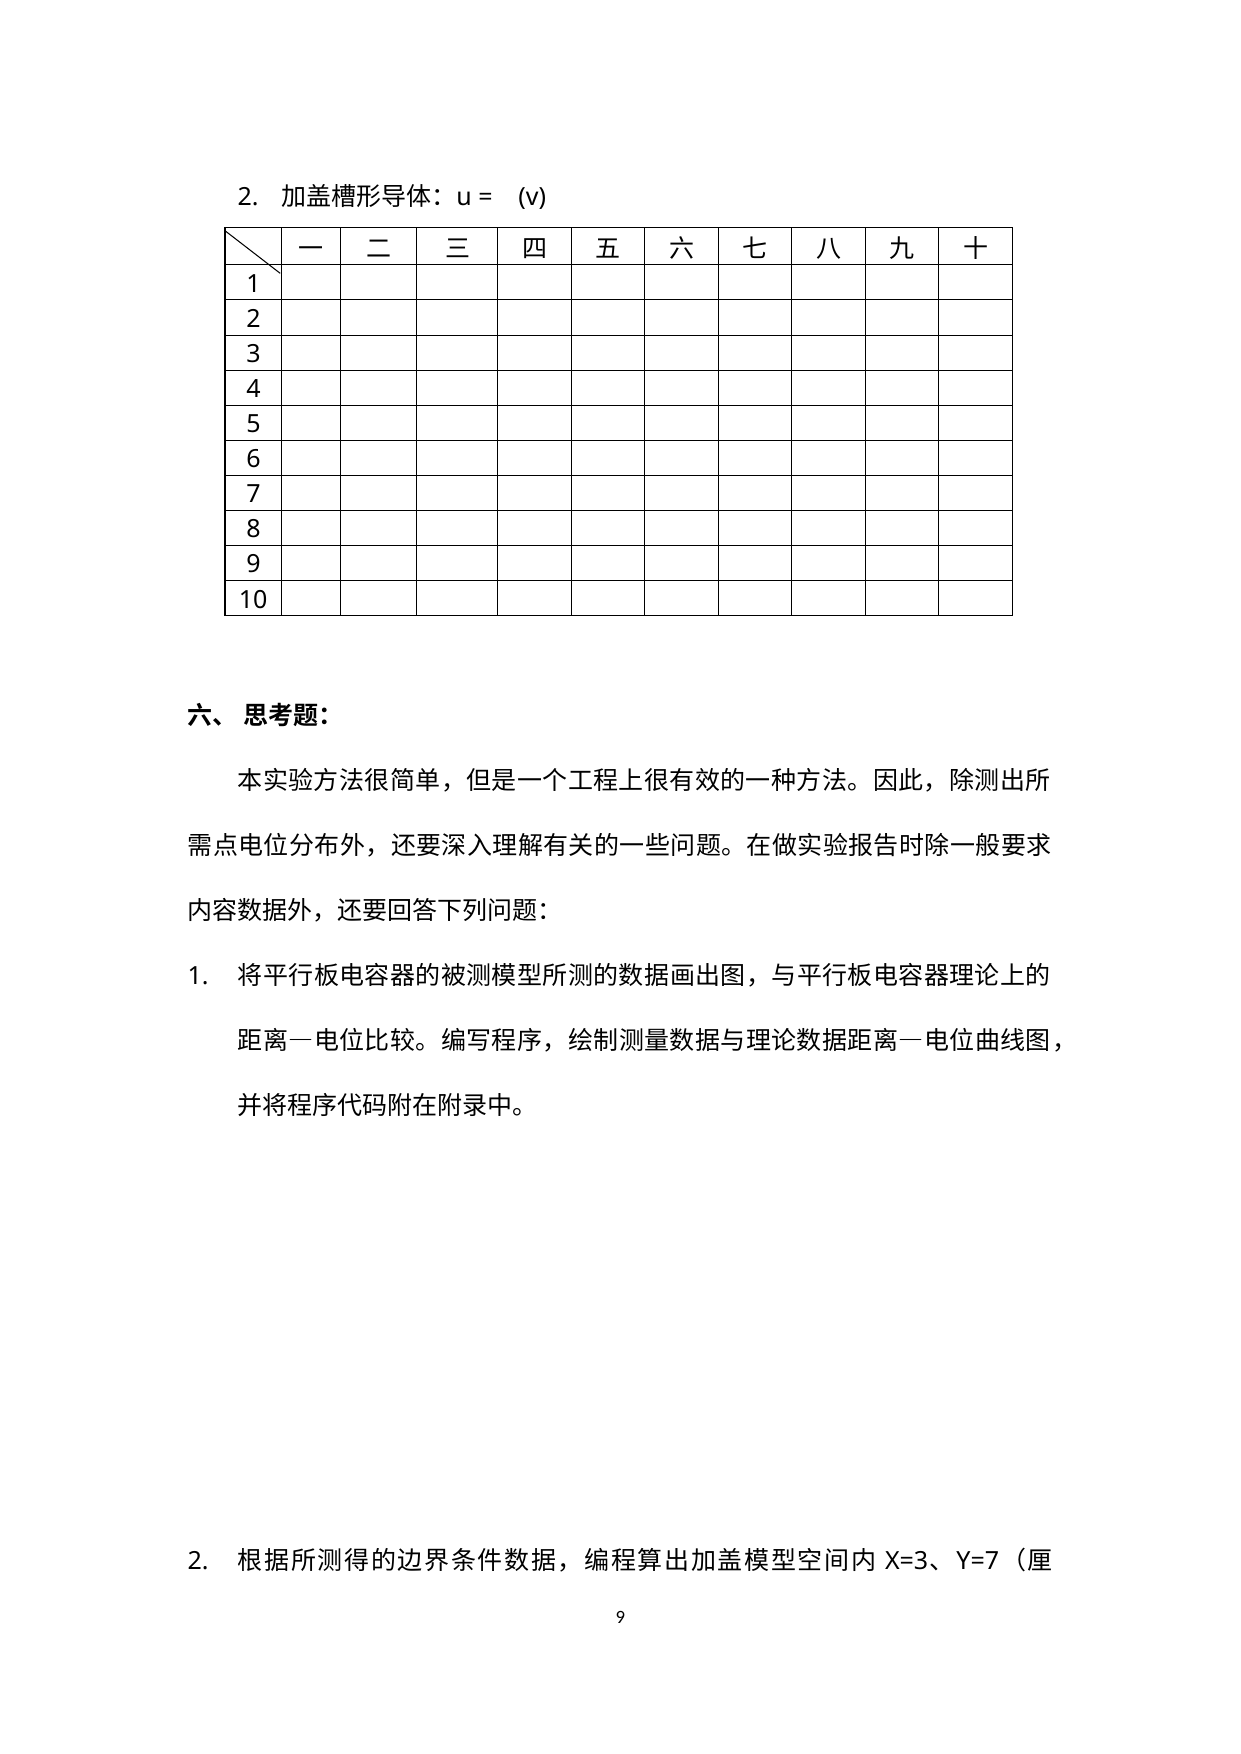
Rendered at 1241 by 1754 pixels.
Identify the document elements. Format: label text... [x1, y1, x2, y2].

table_cell [719, 581, 791, 615]
table_cell [719, 336, 791, 369]
table_cell [939, 546, 1012, 580]
table_cell [417, 265, 497, 299]
table_cell [572, 546, 644, 580]
table_cell [572, 336, 644, 369]
table_cell [282, 300, 340, 334]
table_cell [792, 265, 865, 299]
table_cell [866, 336, 938, 369]
table_cell 3 [226, 336, 281, 369]
table_cell [645, 476, 718, 510]
table_cell [341, 441, 416, 475]
table_cell [719, 511, 791, 545]
table_cell 4 [226, 371, 281, 405]
table_cell [417, 476, 497, 510]
table_cell 7 [226, 476, 281, 510]
table_cell [939, 300, 1012, 334]
table_cell [417, 406, 497, 440]
table_cell [645, 546, 718, 580]
table_cell [498, 511, 571, 545]
table_cell [866, 511, 938, 545]
table_cell [282, 476, 340, 510]
table_cell [866, 300, 938, 334]
table_cell [719, 476, 791, 510]
table_cell [792, 300, 865, 334]
table_cell [572, 406, 644, 440]
table_cell [866, 371, 938, 405]
table_cell [498, 336, 571, 369]
table_cell [498, 476, 571, 510]
table_cell [498, 265, 571, 299]
table_cell [498, 546, 571, 580]
table_cell [282, 336, 340, 369]
table_cell [341, 546, 416, 580]
list 思考题： [187, 681, 1053, 746]
table_cell [866, 265, 938, 299]
table_cell [719, 546, 791, 580]
table_cell [498, 300, 571, 334]
table_cell [792, 371, 865, 405]
table_cell [282, 406, 340, 440]
table_cell [341, 371, 416, 405]
table_cell [645, 441, 718, 475]
table_header 二 [341, 228, 416, 264]
table_cell 5 [226, 406, 281, 440]
table_cell [341, 406, 416, 440]
list 将平行板电容器的被测模型所测的数据画出图，与平行板电容器理论上的距离—电位比较。编写程序，绘制测量数据与理论数据距离—电位曲线图，并将程序代码附在附录中。 [187, 941, 1053, 1136]
list 根据所测得的边界条件数据，编程算出加盖模型空间内X=3、Y=7（厘米）点电场的近似值E（3, 7）=？若要精确求出各点电场值，实验应该如何改进？ [187, 1526, 1053, 1591]
table_cell [645, 581, 718, 615]
table_header 九 [866, 228, 938, 264]
table_cell [939, 581, 1012, 615]
table_cell [792, 581, 865, 615]
table_cell [282, 441, 340, 475]
table_cell [792, 336, 865, 369]
text 本实验方法很简单，但是一个工程上很有效的一种方法。因此，除测出所需点电位分布外，还要深入理解有关的一些问题。在做实验报告时除一般要求内容数据外，还要回答下列问题： [187, 746, 1053, 941]
table_header 八 [792, 228, 865, 264]
table_cell [498, 371, 571, 405]
table_cell [866, 406, 938, 440]
table_cell [417, 511, 497, 545]
table_cell [719, 441, 791, 475]
table_cell [645, 406, 718, 440]
table_cell [645, 300, 718, 334]
table_cell [341, 476, 416, 510]
table_cell [572, 300, 644, 334]
table_header 六 [645, 228, 718, 264]
table_cell [341, 265, 416, 299]
table_cell [719, 406, 791, 440]
table_header [226, 228, 281, 264]
table_cell [719, 300, 791, 334]
table_cell [645, 265, 718, 299]
table_cell [939, 265, 1012, 299]
table_cell [939, 441, 1012, 475]
table_header 十 [939, 228, 1012, 264]
table_cell [866, 581, 938, 615]
table_cell [282, 546, 340, 580]
table_cell [572, 441, 644, 475]
table_cell [572, 265, 644, 299]
table_cell [498, 441, 571, 475]
table_header 五 [572, 228, 644, 264]
table_cell [417, 581, 497, 615]
table_cell [792, 511, 865, 545]
table_cell [866, 441, 938, 475]
table_cell [417, 300, 497, 334]
table_cell [417, 336, 497, 369]
table_cell [572, 581, 644, 615]
table_cell [939, 371, 1012, 405]
table_cell [866, 476, 938, 510]
table_cell [939, 406, 1012, 440]
table_cell [341, 511, 416, 545]
list 加盖槽形导体：u = (v) [237, 162, 1053, 227]
table_cell [282, 581, 340, 615]
table_cell [282, 265, 340, 299]
table_cell 9 [226, 546, 281, 580]
table_header 四 [498, 228, 571, 264]
table_cell [866, 546, 938, 580]
table_cell 8 [226, 511, 281, 545]
table_cell [572, 371, 644, 405]
table_cell [498, 581, 571, 615]
table_cell [792, 406, 865, 440]
table_cell [341, 336, 416, 369]
table_cell 2 [226, 300, 281, 334]
table_cell 6 [226, 441, 281, 475]
table_cell [572, 476, 644, 510]
table_cell [341, 300, 416, 334]
table_cell [939, 476, 1012, 510]
table_header 七 [719, 228, 791, 264]
table_cell [498, 406, 571, 440]
table_cell [282, 511, 340, 545]
table_cell [572, 511, 644, 545]
table_cell [645, 511, 718, 545]
table_cell [792, 441, 865, 475]
table_cell [939, 336, 1012, 369]
table_cell [417, 441, 497, 475]
table_cell [341, 581, 416, 615]
table_cell [719, 371, 791, 405]
table_cell 10 [226, 581, 281, 615]
table_cell [645, 336, 718, 369]
table_cell 1 [226, 265, 281, 299]
table_cell [939, 511, 1012, 545]
table_cell [282, 371, 340, 405]
table_header 三 [417, 228, 497, 264]
table_cell [417, 546, 497, 580]
table_cell [417, 371, 497, 405]
table_cell [719, 265, 791, 299]
table_header 一 [282, 228, 340, 264]
table_cell [792, 546, 865, 580]
table_cell [645, 371, 718, 405]
table_cell [792, 476, 865, 510]
